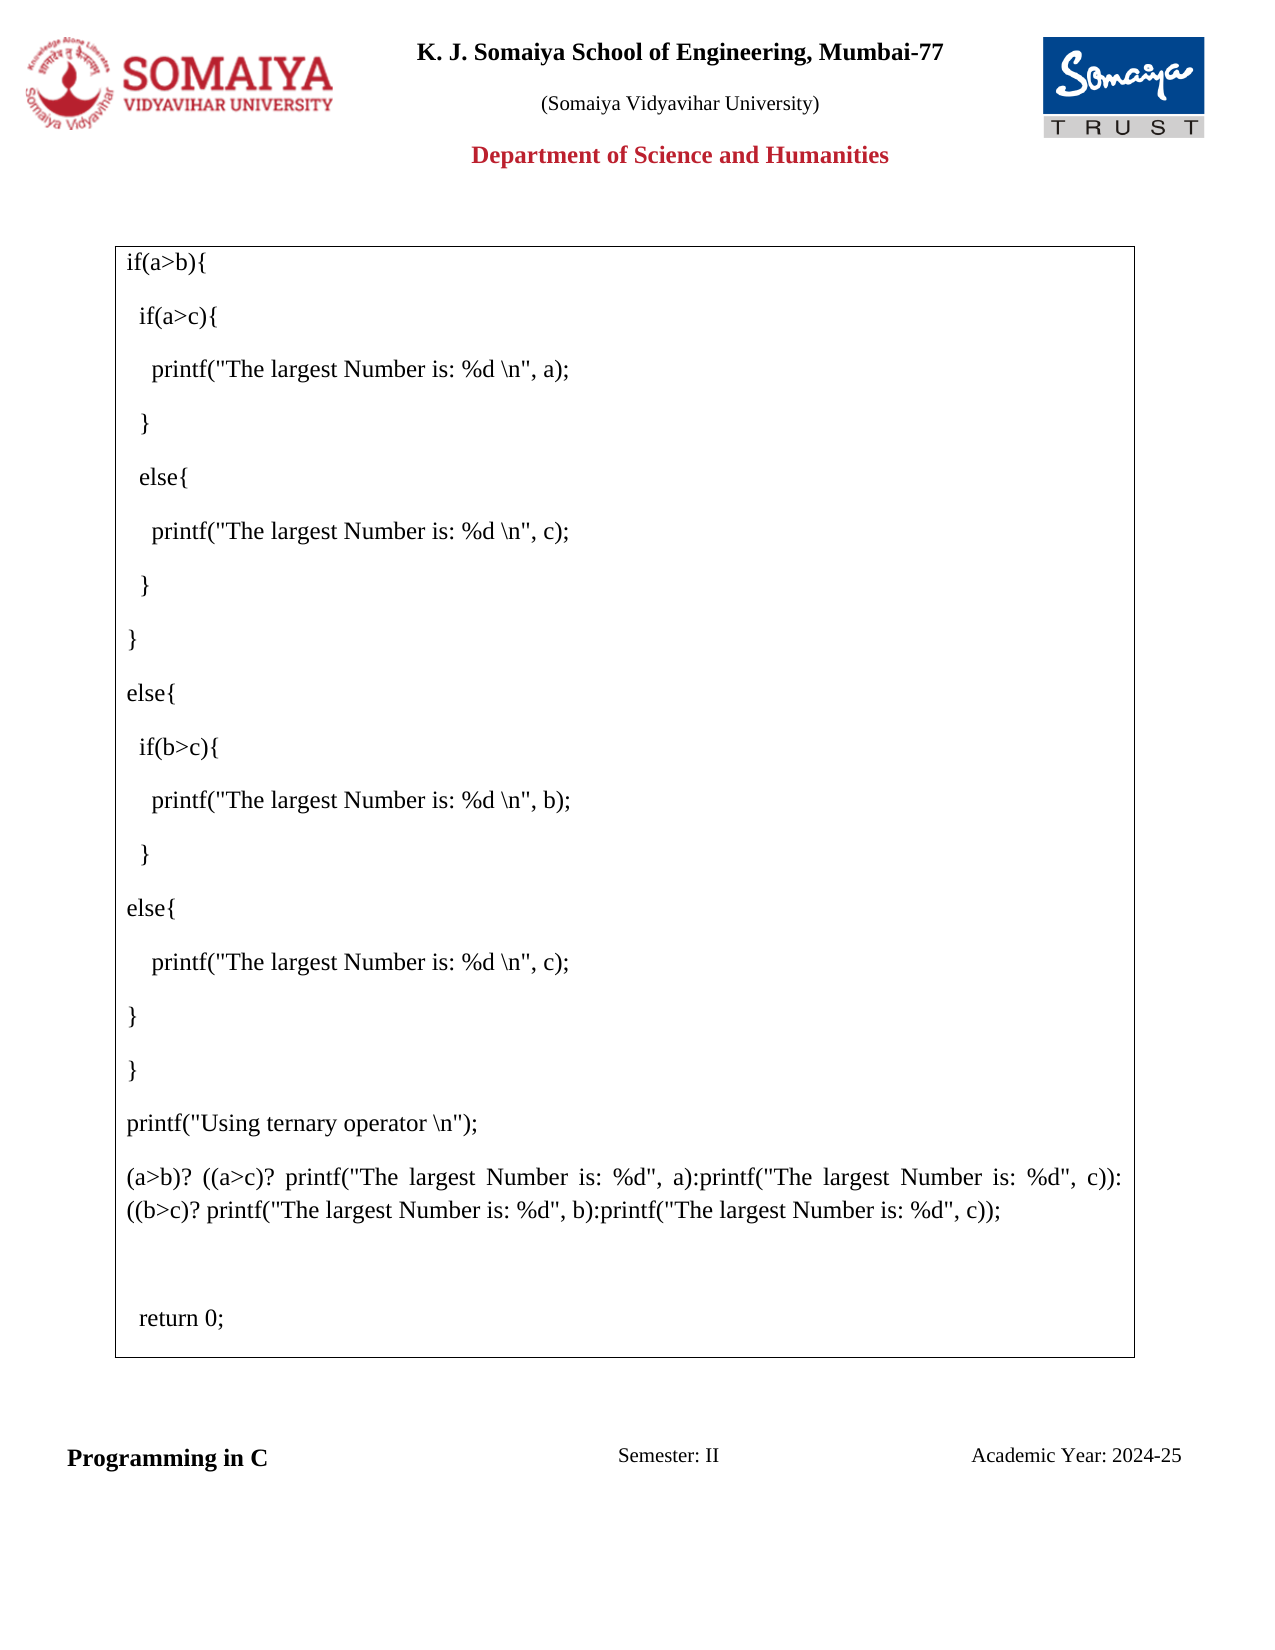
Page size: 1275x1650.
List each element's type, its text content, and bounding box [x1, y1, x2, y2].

picture [1043, 37, 1205, 138]
picture [25, 37, 333, 130]
